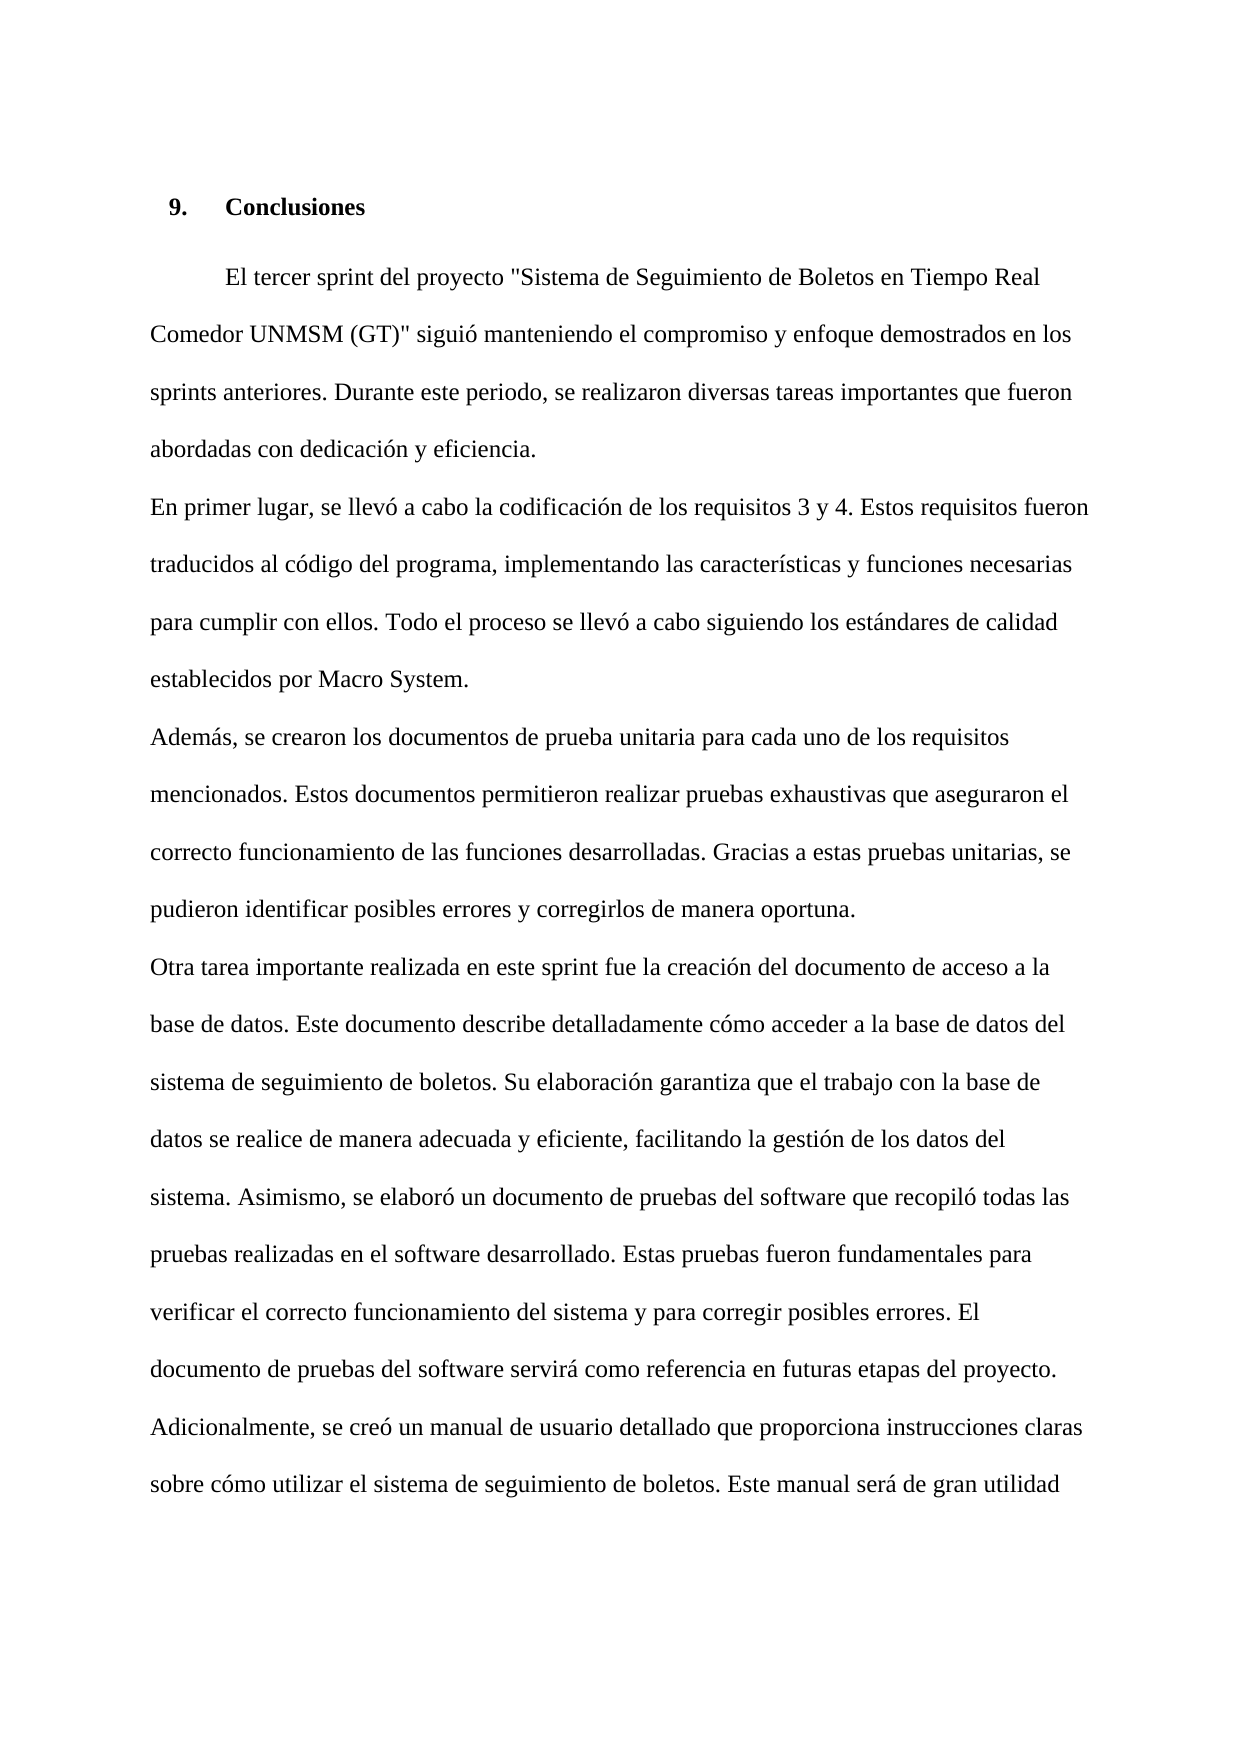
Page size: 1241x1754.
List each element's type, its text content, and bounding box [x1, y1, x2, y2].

text El tercer sprint del proyecto "Sistema de Seguimiento de Boletos en Tiempo Real Comedor UNMSM (GT)" siguió manteniendo el compromiso y enfoque demostrados en los sprints anteriores. Durante este periodo, se realizaron diversas tareas importantes que fueron abordadas con dedicación y eficiencia. [150, 262, 1090, 463]
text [150, 1412, 1090, 1498]
text Además, se crearon los documentos de prueba unitaria para cada uno de los requisitos mencionados. Estos documentos permitieron realizar pruebas exhaustivas que aseguraron el correcto funcionamiento de las funciones desarrolladas. Gracias a estas pruebas unitarias, se pudieron identificar posibles errores y corregirlos de manera oportuna. [150, 722, 1090, 923]
subtitle Conclusiones [187, 192, 1090, 220]
text Otra tarea importante realizada en este sprint fue la creación del documento de acceso a la base de datos. Este documento describe detalladamente cómo acceder a la base de datos del sistema de seguimiento de boletos. Su elaboración garantiza que el trabajo con la base de datos se realice de manera adecuada y eficiente, facilitando la gestión de los datos del sistema. Asimismo, se elaboró un documento de pruebas del software que recopiló todas las pruebas realizadas en el software desarrollado. Estas pruebas fueron fundamentales para verificar el correcto funcionamiento del sistema y para corregir posibles errores. El documento de pruebas del software servirá como referencia en futuras etapas del proyecto. [150, 952, 1090, 1383]
text En primer lugar, se llevó a cabo la codificación de los requisitos 3 y 4. Estos requisitos fueron traducidos al código del programa, implementando las características y funciones necesarias para cumplir con ellos. Todo el proceso se llevó a cabo siguiendo los estándares de calidad establecidos por Macro System. [150, 492, 1090, 693]
